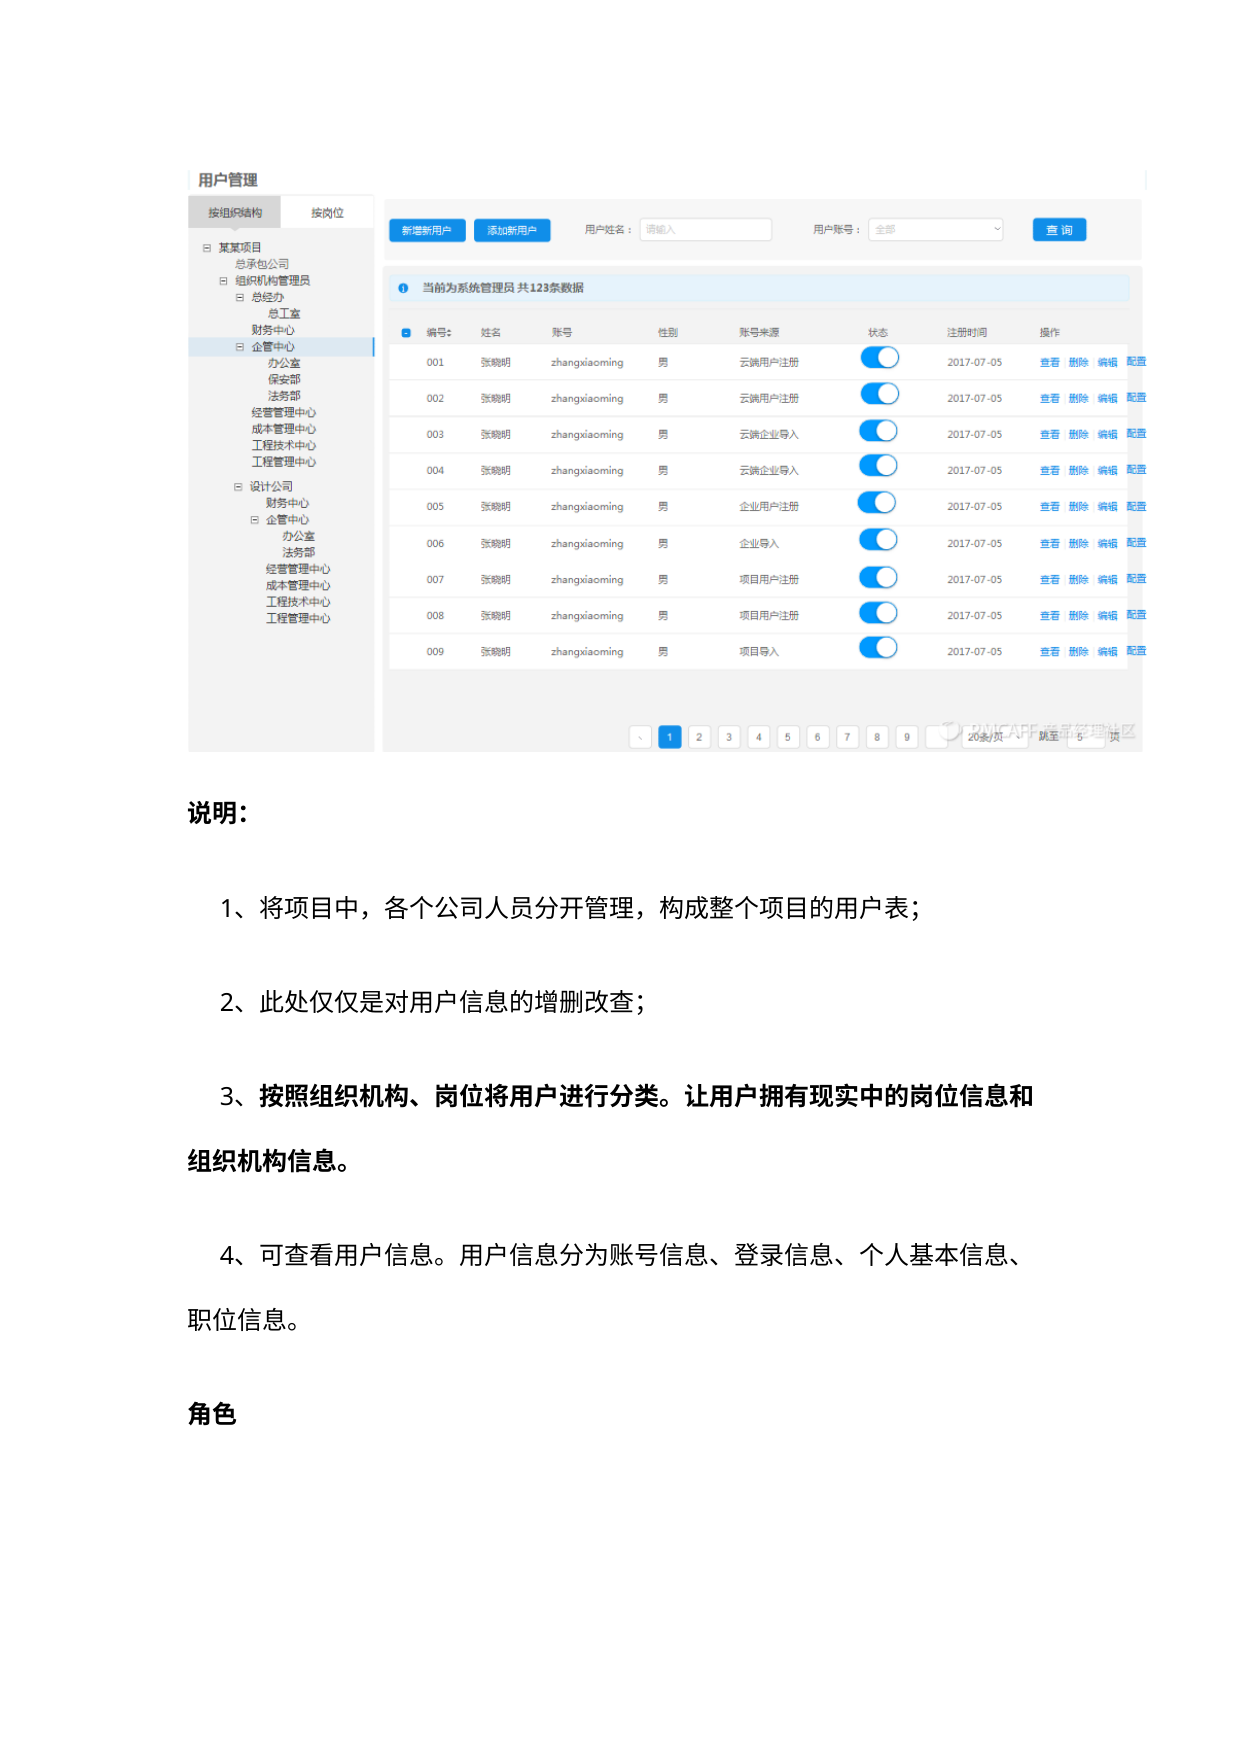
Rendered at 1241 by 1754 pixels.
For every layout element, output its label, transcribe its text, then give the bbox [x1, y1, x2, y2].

text 4、可查看用户信息。用户信息分为账号信息、登录信息、个人基本信息、职位信息。 [187, 1221, 1053, 1351]
text 3、按照组织机构、岗位将用户进行分类。让用户拥有现实中的岗位信息和组织机构信息。 [187, 1062, 1053, 1192]
text 1、将项目中，各个公司人员分开管理，构成整个项目的用户表； [187, 874, 1053, 939]
picture [187, 162, 1147, 752]
text 说明： [187, 752, 1053, 844]
text 2、此处仅仅是对用户信息的增删改查； [187, 968, 1053, 1033]
text 角色 [187, 1380, 1053, 1445]
